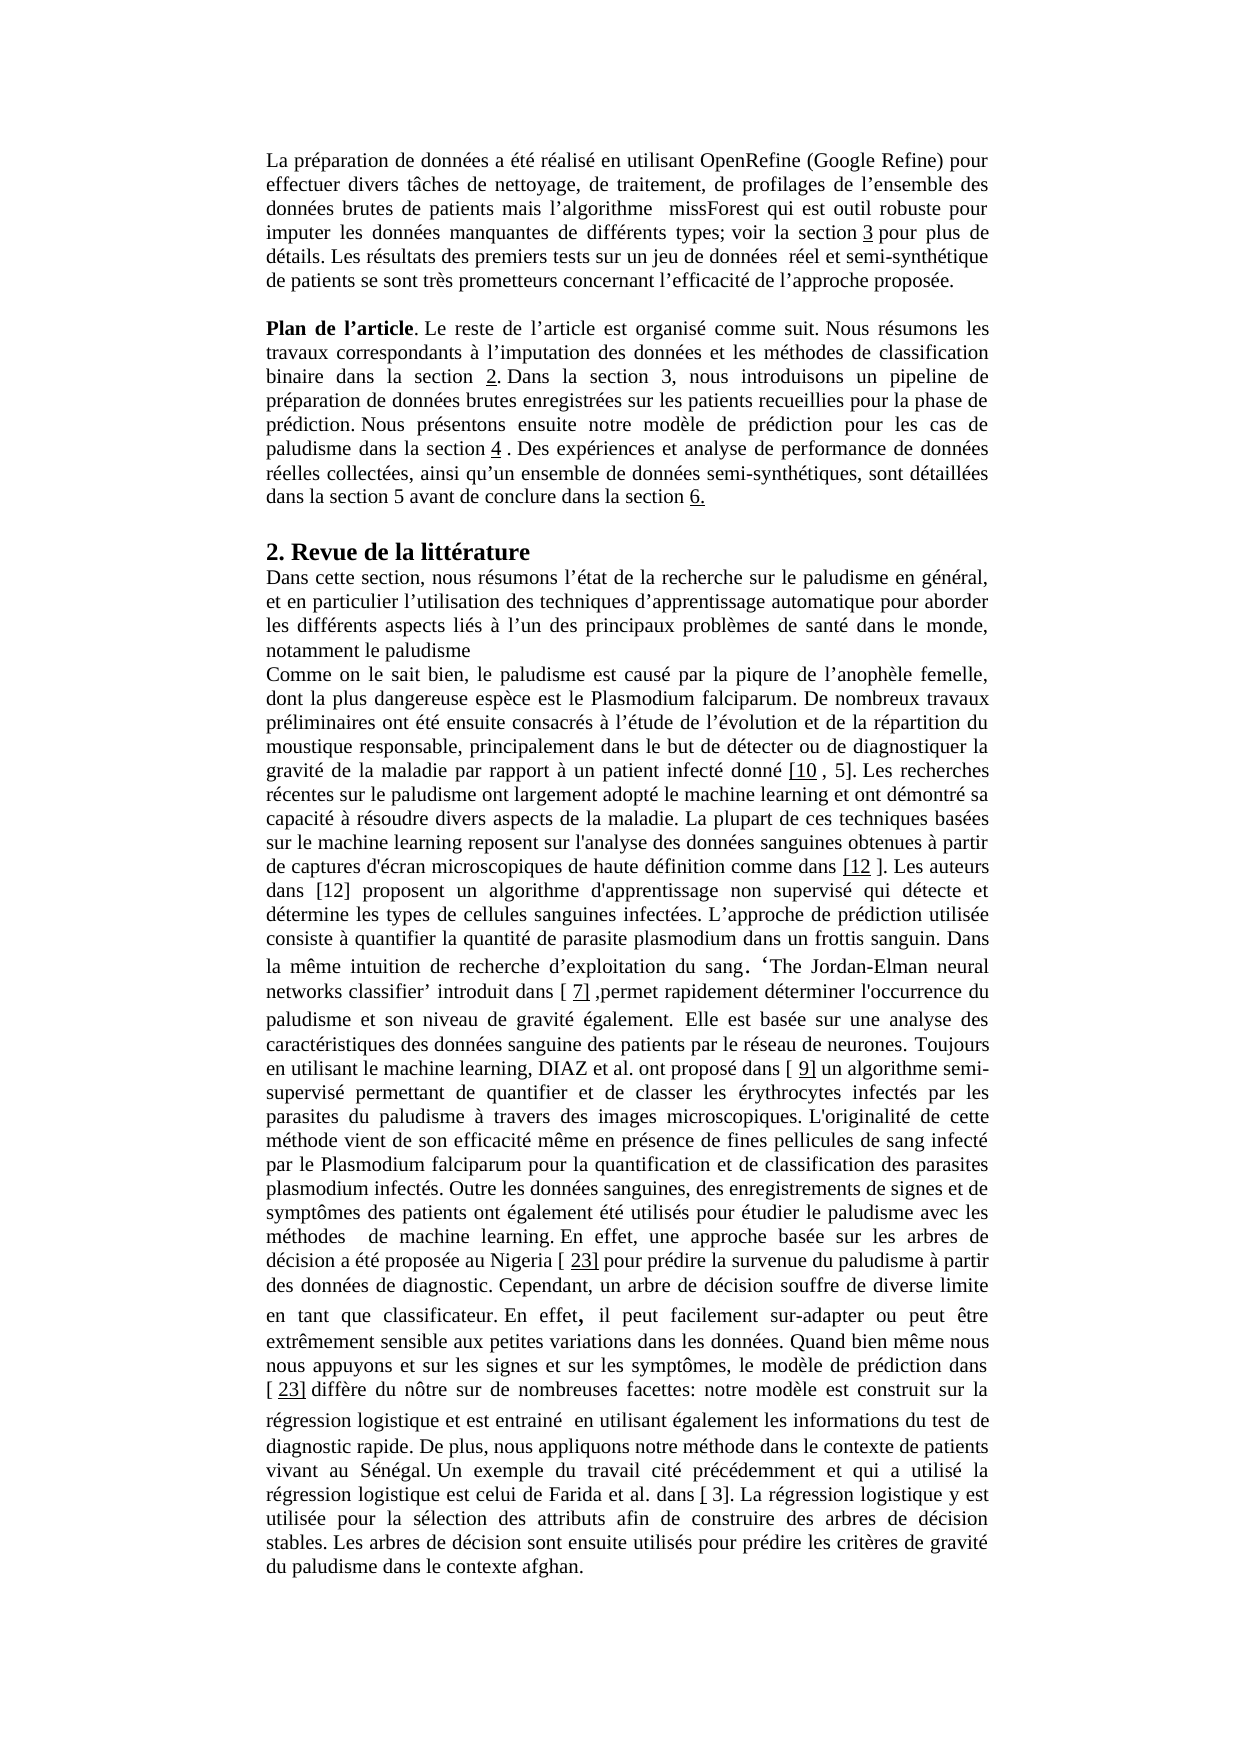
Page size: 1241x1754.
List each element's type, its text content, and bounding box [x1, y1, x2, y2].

text 2. Revue de la littérature [266, 537, 989, 565]
text Dans cette section, nous résumons l’état de la recherche sur le paludisme en général, et en particulier l’utilisation des techniques d’apprentissage automatique pour aborder les différents aspects liés à l’un des principaux problèmes de santé dans le monde, notamment le paludisme [266, 565, 989, 662]
text La préparation de données a été réalisé en utilisant OpenRefine (Google Refine) pour effectuer divers tâches de nettoyage, de traitement, de profilages de l’ensemble des données brutes de patients mais l’algorithme missForest qui est outil robuste pour imputer les données manquantes de différents types; voir la section 3 pour plus de détails. Les résultats des premiers tests sur un jeu de données réel et semi-synthétique de patients se sont très prometteurs concernant l’efficacité de l’approche proposée. [266, 148, 989, 292]
text Comme on le sait bien, le paludisme est causé par la piqure de l’anophèle femelle, dont la plus dangereuse espèce est le Plasmodium falciparum. De nombreux travaux préliminaires ont été ensuite consacrés à l’étude de l’évolution et de la répartition du moustique responsable, principalement dans le but de détecter ou de diagnostiquer la gravité de la maladie par rapport à un patient infecté donné [10 , 5]. Les recherches récentes sur le paludisme ont largement adopté le machine learning et ont démontré sa capacité à résoudre divers aspects de la maladie. La plupart de ces techniques basées sur le machine learning reposent sur l'analyse des données sanguines obtenues à partir de captures d'écran microscopiques de haute définition comme dans [12 ]. Les auteurs dans [12] proposent un algorithme d'apprentissage non supervisé qui détecte et détermine les types de cellules sanguines infectées. L’approche de prédiction utilisée consiste à quantifier la quantité de parasite plasmodium dans un frottis sanguin. Dans la même intuition de recherche d’exploitation du sang. ‘The Jordan-Elman neural networks classifier’ introduit dans [ 7] ,permet rapidement déterminer l'occurrence du paludisme et son niveau de gravité également. Elle est basée sur une analyse des caractéristiques des données sanguine des patients par le réseau de neurones. Toujours en utilisant le machine learning, DIAZ et al. ont proposé dans [ 9] un algorithme semi-supervisé permettant de quantifier et de classer les érythrocytes infectés par les parasites du paludisme à travers des images microscopiques. L'originalité de cette méthode vient de son efficacité même en présence de fines pellicules de sang infecté par le Plasmodium falciparum pour la quantification et de classification des parasites plasmodium infectés. Outre les données sanguines, des enregistrements de signes et de symptômes des patients ont également été utilisés pour étudier le paludisme avec les méthodes de machine learning. En effet, une approche basée sur les arbres de décision a été proposée au Nigeria [ 23] pour prédire la survenue du paludisme à partir des données de diagnostic. Cependant, un arbre de décision souffre de diverse limite en tant que classificateur. En effet, il peut facilement sur-adapter ou peut être extrêmement sensible aux petites variations dans les données. Quand bien même nous nous appuyons et sur les signes et sur les symptômes, le modèle de prédiction dans [ 23] diffère du nôtre sur de nombreuses facettes: notre modèle est construit sur la régression logistique et est entrainé en utilisant également les informations du test de diagnostic rapide. De plus, nous appliquons notre méthode dans le contexte de patients vivant au Sénégal. Un exemple du travail cité précédemment et qui a utilisé la régression logistique est celui de Farida et al. dans [ 3]. La régression logistique y est utilisée pour la sélection des attributs afin de construire des arbres de décision stables. Les arbres de décision sont ensuite utilisés pour prédire les critères de gravité du paludisme dans le contexte afghan. [266, 662, 989, 1578]
text Plan de l’article. Le reste de l’article est organisé comme suit. Nous résumons les travaux correspondants à l’imputation des données et les méthodes de classification binaire dans la section 2. Dans la section 3, nous introduisons un pipeline de préparation de données brutes enregistrées sur les patients recueillies pour la phase de prédiction. Nous présentons ensuite notre modèle de prédiction pour les cas de paludisme dans la section 4 . Des expériences et analyse de performance de données réelles collectées, ainsi qu’un ensemble de données semi-synthétiques, sont détaillées dans la section 5 avant de conclure dans la section 6. [266, 316, 989, 508]
